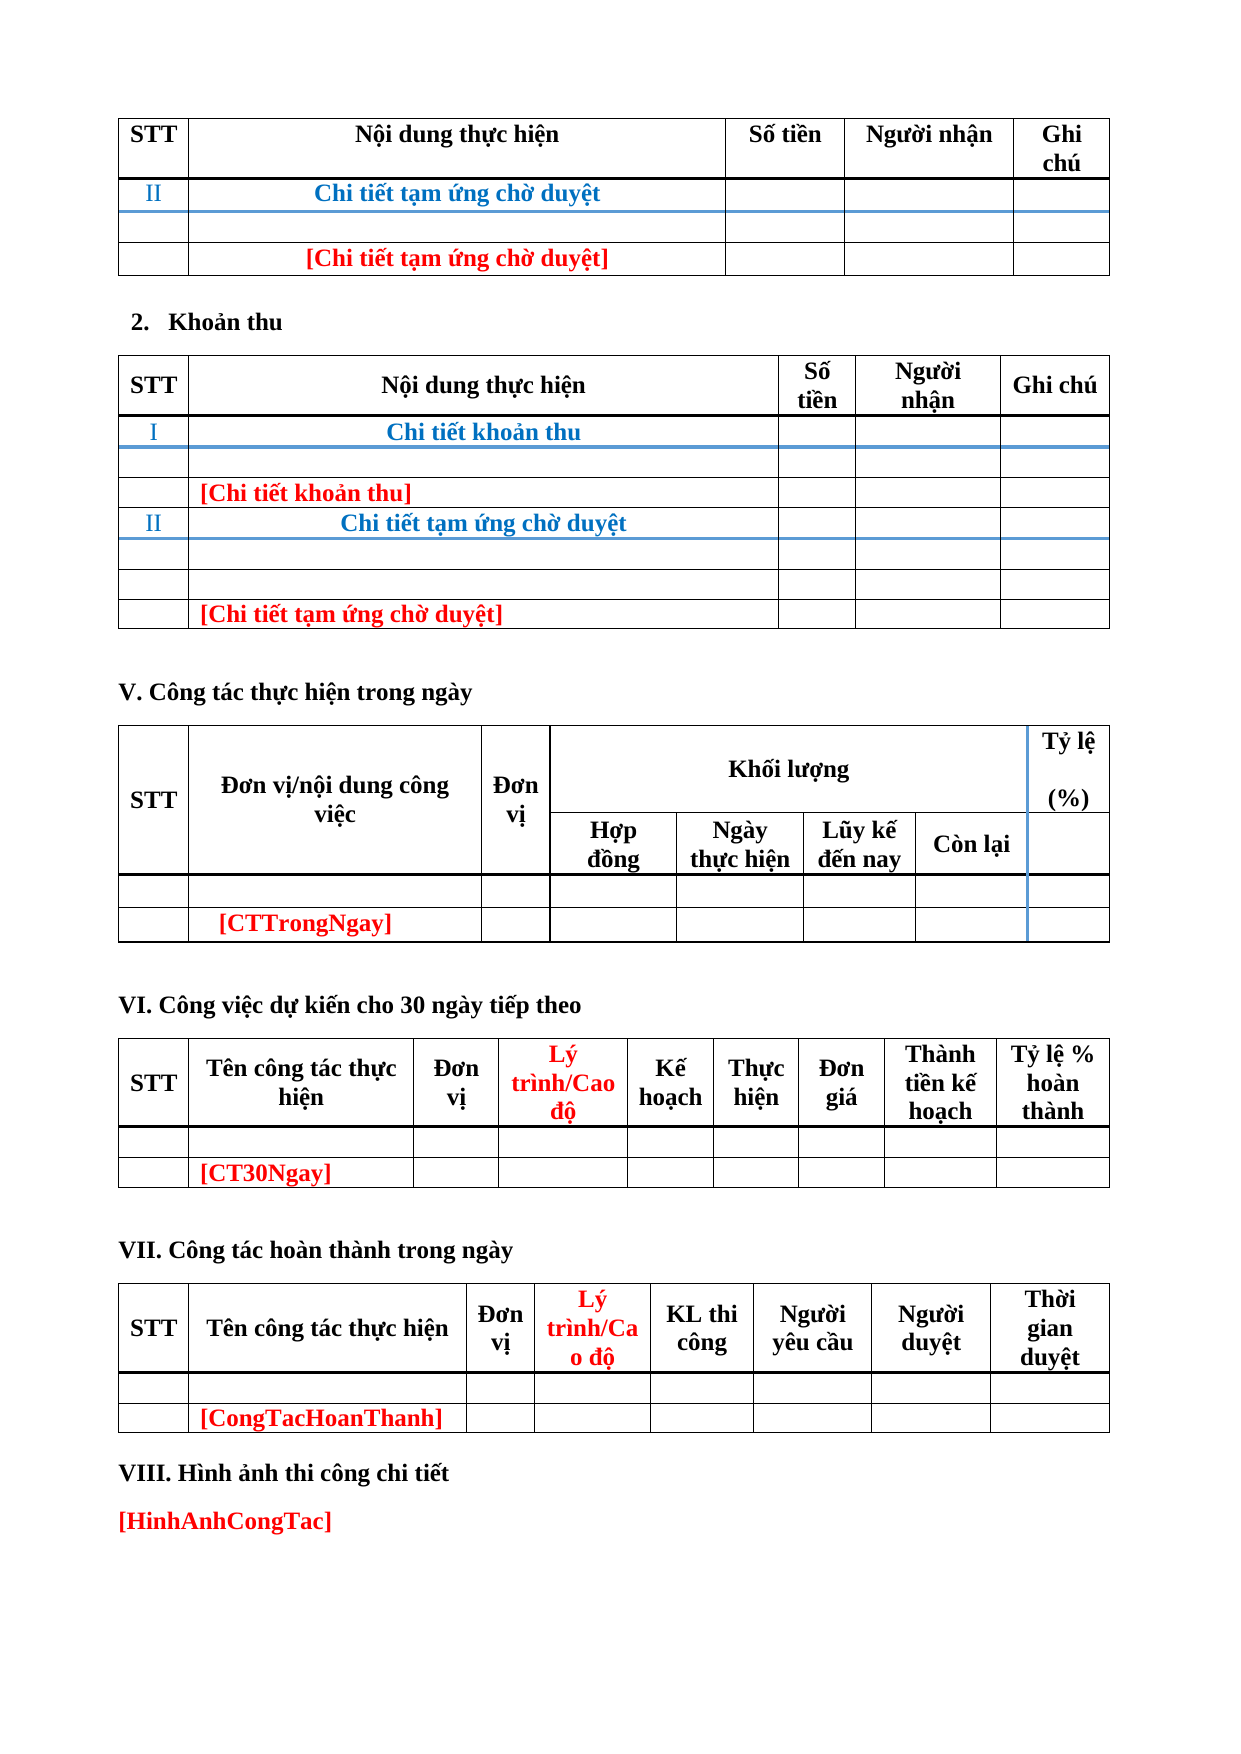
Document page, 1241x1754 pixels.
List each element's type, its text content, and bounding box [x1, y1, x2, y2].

table_cell [714, 1158, 798, 1187]
table_cell I [119, 417, 188, 445]
table_cell II [119, 508, 188, 537]
table_cell [651, 1374, 753, 1402]
table_cell [916, 908, 1026, 941]
table_cell [799, 1128, 884, 1157]
table_cell [Chi tiết tạm ứng chờ duyệt] [189, 600, 778, 628]
table_header Lý trình/Cao độ [535, 1284, 650, 1371]
table_header Nội dung thực hiện [189, 119, 725, 177]
table_cell [119, 478, 188, 507]
table_cell [535, 1404, 650, 1432]
table_header Thực hiện [714, 1039, 798, 1125]
text VIII. Hình ảnh thi công chi tiết [118, 1458, 1109, 1487]
table_cell [726, 180, 844, 209]
table_cell [551, 908, 676, 941]
table_cell [189, 876, 481, 907]
table_cell [414, 1128, 498, 1157]
table_header KL thi công [651, 1284, 753, 1371]
table_cell [779, 449, 855, 477]
table_header Thời gian duyệt [991, 1284, 1109, 1371]
table_header Khối lượng [551, 726, 1026, 812]
table_cell [856, 417, 1000, 445]
table_header Đơn vị [414, 1039, 498, 1125]
table_header Số tiền [726, 119, 844, 177]
table_header Ghi chú [1001, 356, 1109, 413]
table_cell II [119, 180, 188, 209]
table_cell [885, 1128, 996, 1157]
table_cell [CT30Ngay] [189, 1158, 413, 1187]
table_header Ghi chú [1014, 119, 1109, 177]
table_cell Ngày thực hiện [677, 813, 803, 873]
table_cell [189, 540, 778, 569]
table_header Tỷ lệ % hoàn thành [997, 1039, 1109, 1125]
table_header Tên công tác thực hiện [189, 1284, 466, 1371]
table_header Đơn giá [799, 1039, 884, 1125]
table_cell Chi tiết tạm ứng chờ duyệt [189, 180, 725, 209]
table_cell [677, 876, 803, 907]
table_cell [779, 508, 855, 537]
table_cell [916, 876, 1026, 907]
table_cell [119, 540, 188, 569]
table_cell Chi tiết khoản thu [189, 417, 778, 445]
table_header STT [119, 119, 188, 177]
table_cell [189, 213, 725, 242]
table_cell [856, 478, 1000, 507]
table_header Người yêu cầu [754, 1284, 871, 1371]
table_cell [119, 1404, 188, 1432]
table_cell [119, 876, 188, 907]
table_cell [991, 1404, 1109, 1432]
table_cell Lũy kế đến nay [804, 813, 915, 873]
text VII. Công tác hoàn thành trong ngày [118, 1236, 1109, 1264]
table_cell [856, 540, 1000, 569]
table_header STT [119, 726, 188, 873]
table_cell [628, 1158, 713, 1187]
table_cell [189, 449, 778, 477]
table_cell [714, 1128, 798, 1157]
table_cell [804, 908, 915, 941]
table_cell [754, 1404, 871, 1432]
text V. Công tác thực hiện trong ngày [118, 677, 1109, 706]
table_cell [119, 243, 188, 275]
table_cell [499, 1128, 627, 1157]
table_cell Hợp đồng [551, 813, 676, 873]
table_cell [872, 1404, 990, 1432]
table_cell [779, 600, 855, 628]
table_cell [779, 570, 855, 598]
table_cell [779, 417, 855, 445]
table_cell [119, 908, 188, 941]
table_cell [726, 243, 844, 275]
table_cell [499, 1158, 627, 1187]
table_cell [997, 1158, 1109, 1187]
table_cell [Chi tiết tạm ứng chờ duyệt] [189, 243, 725, 275]
table_cell [991, 1374, 1109, 1402]
table_cell [119, 213, 188, 242]
table_header Tên công tác thực hiện [189, 1039, 413, 1125]
table_header Thành tiền kế hoạch [885, 1039, 996, 1125]
table_cell [651, 1404, 753, 1432]
table_cell [1001, 540, 1109, 569]
table_header STT [119, 356, 188, 413]
table_cell [804, 876, 915, 907]
table_cell [482, 876, 549, 907]
table_header Người nhận [856, 356, 1000, 413]
table_header STT [119, 1284, 188, 1371]
table_cell [779, 540, 855, 569]
table_cell [189, 1374, 466, 1402]
table_cell [414, 1158, 498, 1187]
table_cell [1029, 908, 1109, 941]
table_cell [1014, 180, 1109, 209]
table_cell [845, 180, 1013, 209]
table_header Người nhận [845, 119, 1013, 177]
table_cell [997, 1128, 1109, 1157]
table_cell Còn lại [916, 813, 1026, 873]
table_cell [1001, 417, 1109, 445]
table_cell [845, 243, 1013, 275]
table_header Người duyệt [872, 1284, 990, 1371]
table_header Đơn vị [467, 1284, 534, 1371]
table_cell [1014, 243, 1109, 275]
table_cell [1001, 570, 1109, 598]
table_cell [677, 908, 803, 941]
table_header Nội dung thực hiện [189, 356, 778, 413]
table_cell [CongTacHoanThanh] [189, 1404, 466, 1432]
table_cell [119, 1374, 188, 1402]
table_cell [119, 570, 188, 598]
table_cell [119, 600, 188, 628]
table_cell [467, 1374, 534, 1402]
table_cell [119, 449, 188, 477]
table_header Tỷ lệ (%) [1029, 726, 1109, 812]
table_cell [845, 213, 1013, 242]
table_cell [856, 449, 1000, 477]
table_cell [754, 1374, 871, 1402]
table_cell [872, 1374, 990, 1402]
table_cell [856, 600, 1000, 628]
table_header Đơn vị/nội dung công việc [189, 726, 481, 873]
table_cell [856, 508, 1000, 537]
text [HinhAnhCongTac] [118, 1506, 1109, 1535]
table_cell [1029, 876, 1109, 907]
table_cell [1029, 813, 1109, 873]
table_cell [1014, 213, 1109, 242]
table_header Số tiền [779, 356, 855, 413]
list Khoản thu [131, 307, 1109, 336]
table_header Đơn vị [482, 726, 549, 873]
table_cell [119, 1158, 188, 1187]
table_cell [CTTrongNgay] [189, 908, 481, 941]
table_cell [779, 478, 855, 507]
table_cell [Chi tiết khoản thu] [189, 478, 778, 507]
table_cell [119, 1128, 188, 1157]
table_cell [1001, 449, 1109, 477]
table_cell [1001, 600, 1109, 628]
table_cell [1001, 508, 1109, 537]
text VI. Công việc dự kiến cho 30 ngày tiếp theo [118, 990, 1109, 1019]
table_cell [885, 1158, 996, 1187]
table_header STT [119, 1039, 188, 1125]
table_cell [726, 213, 844, 242]
table_cell [535, 1374, 650, 1402]
table_cell [1001, 478, 1109, 507]
table_cell [482, 908, 549, 941]
table_header Kế hoạch [628, 1039, 713, 1125]
table_cell [551, 876, 676, 907]
table_header Lý trình/Cao độ [499, 1039, 627, 1125]
table_cell [189, 1128, 413, 1157]
table_cell [628, 1128, 713, 1157]
table_cell [856, 570, 1000, 598]
table_cell Chi tiết tạm ứng chờ duyệt [189, 508, 778, 537]
table_cell [799, 1158, 884, 1187]
table_cell [189, 570, 778, 598]
table_cell [467, 1404, 534, 1432]
